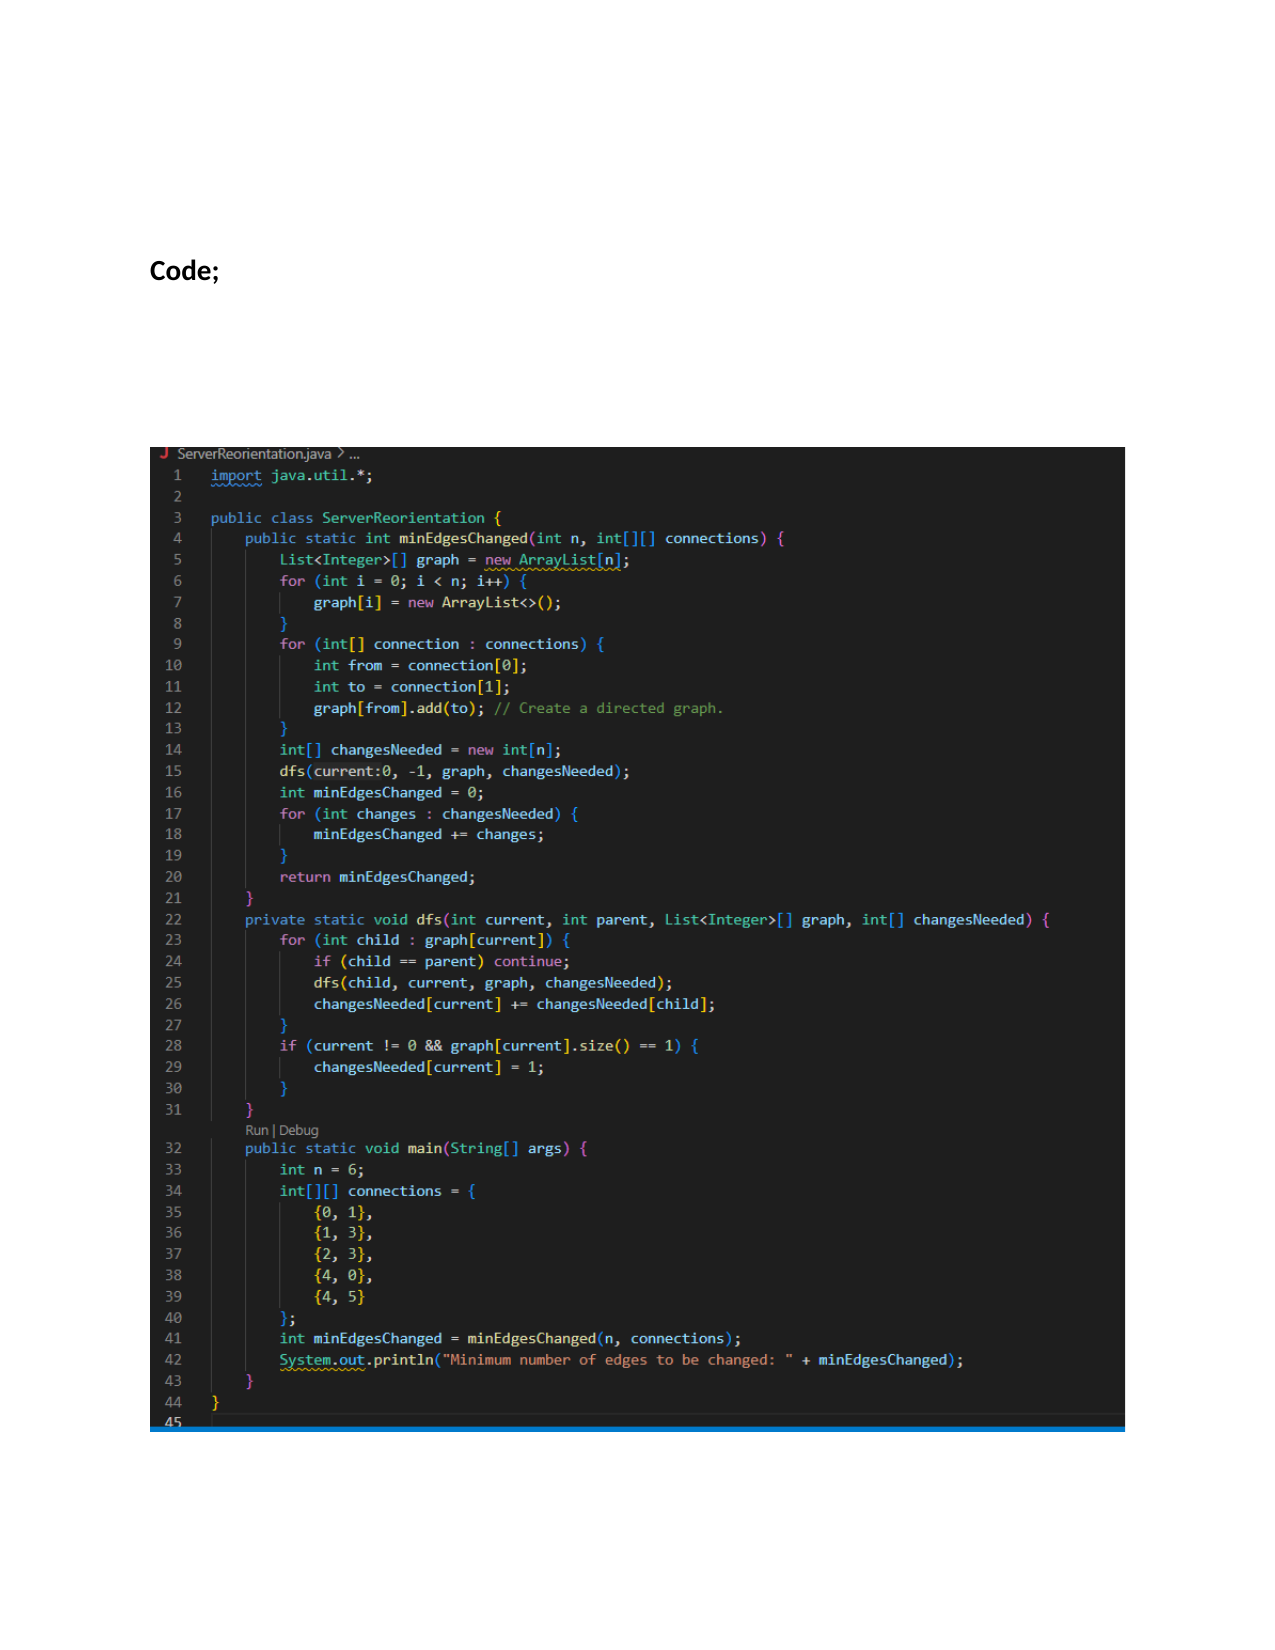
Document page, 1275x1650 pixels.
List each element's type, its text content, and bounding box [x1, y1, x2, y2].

text Code; [150, 252, 1125, 288]
picture [150, 447, 1125, 1432]
